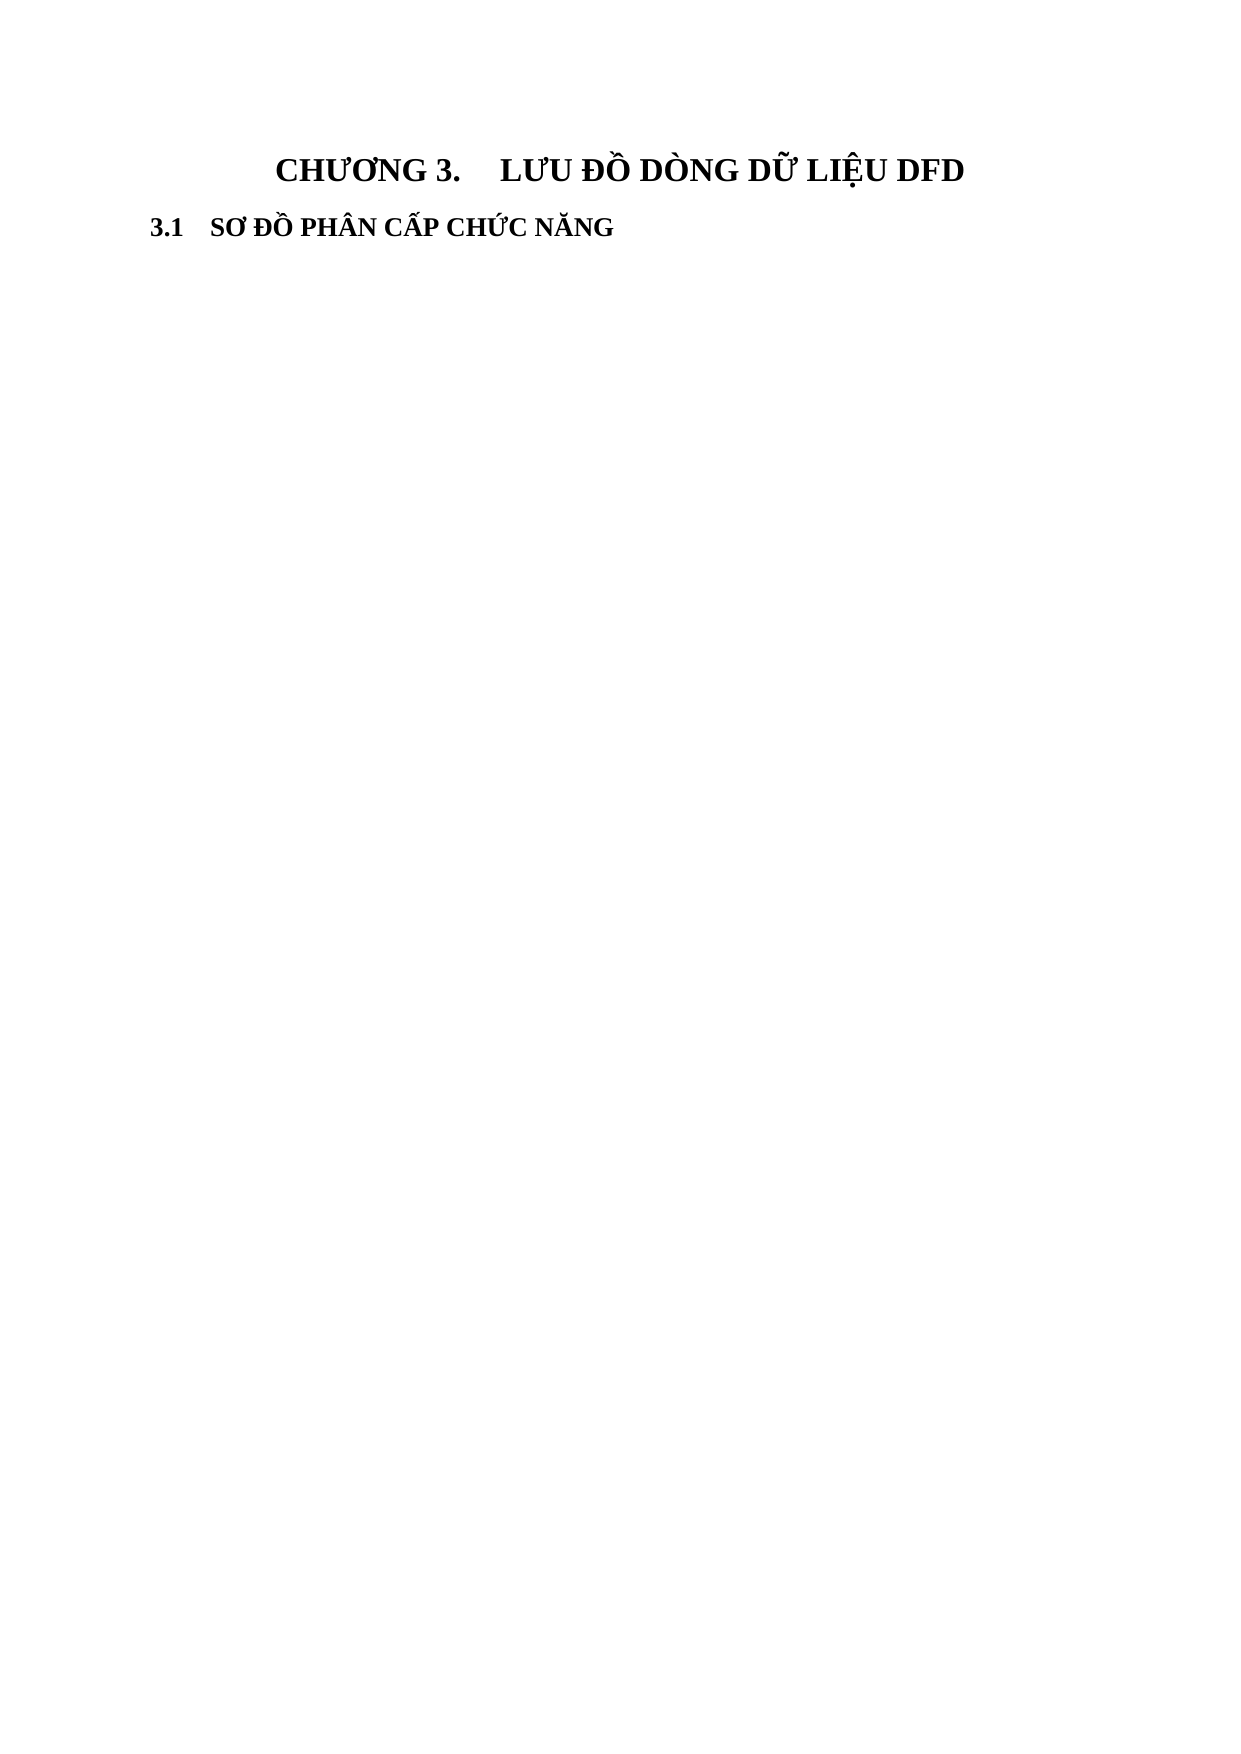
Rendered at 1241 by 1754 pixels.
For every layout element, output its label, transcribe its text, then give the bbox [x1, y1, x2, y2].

subtitle Sơ đồ phân cấp chức năng [150, 211, 1090, 242]
subtitle Lưu đồ dòng dữ liệu DFD [150, 150, 1090, 188]
